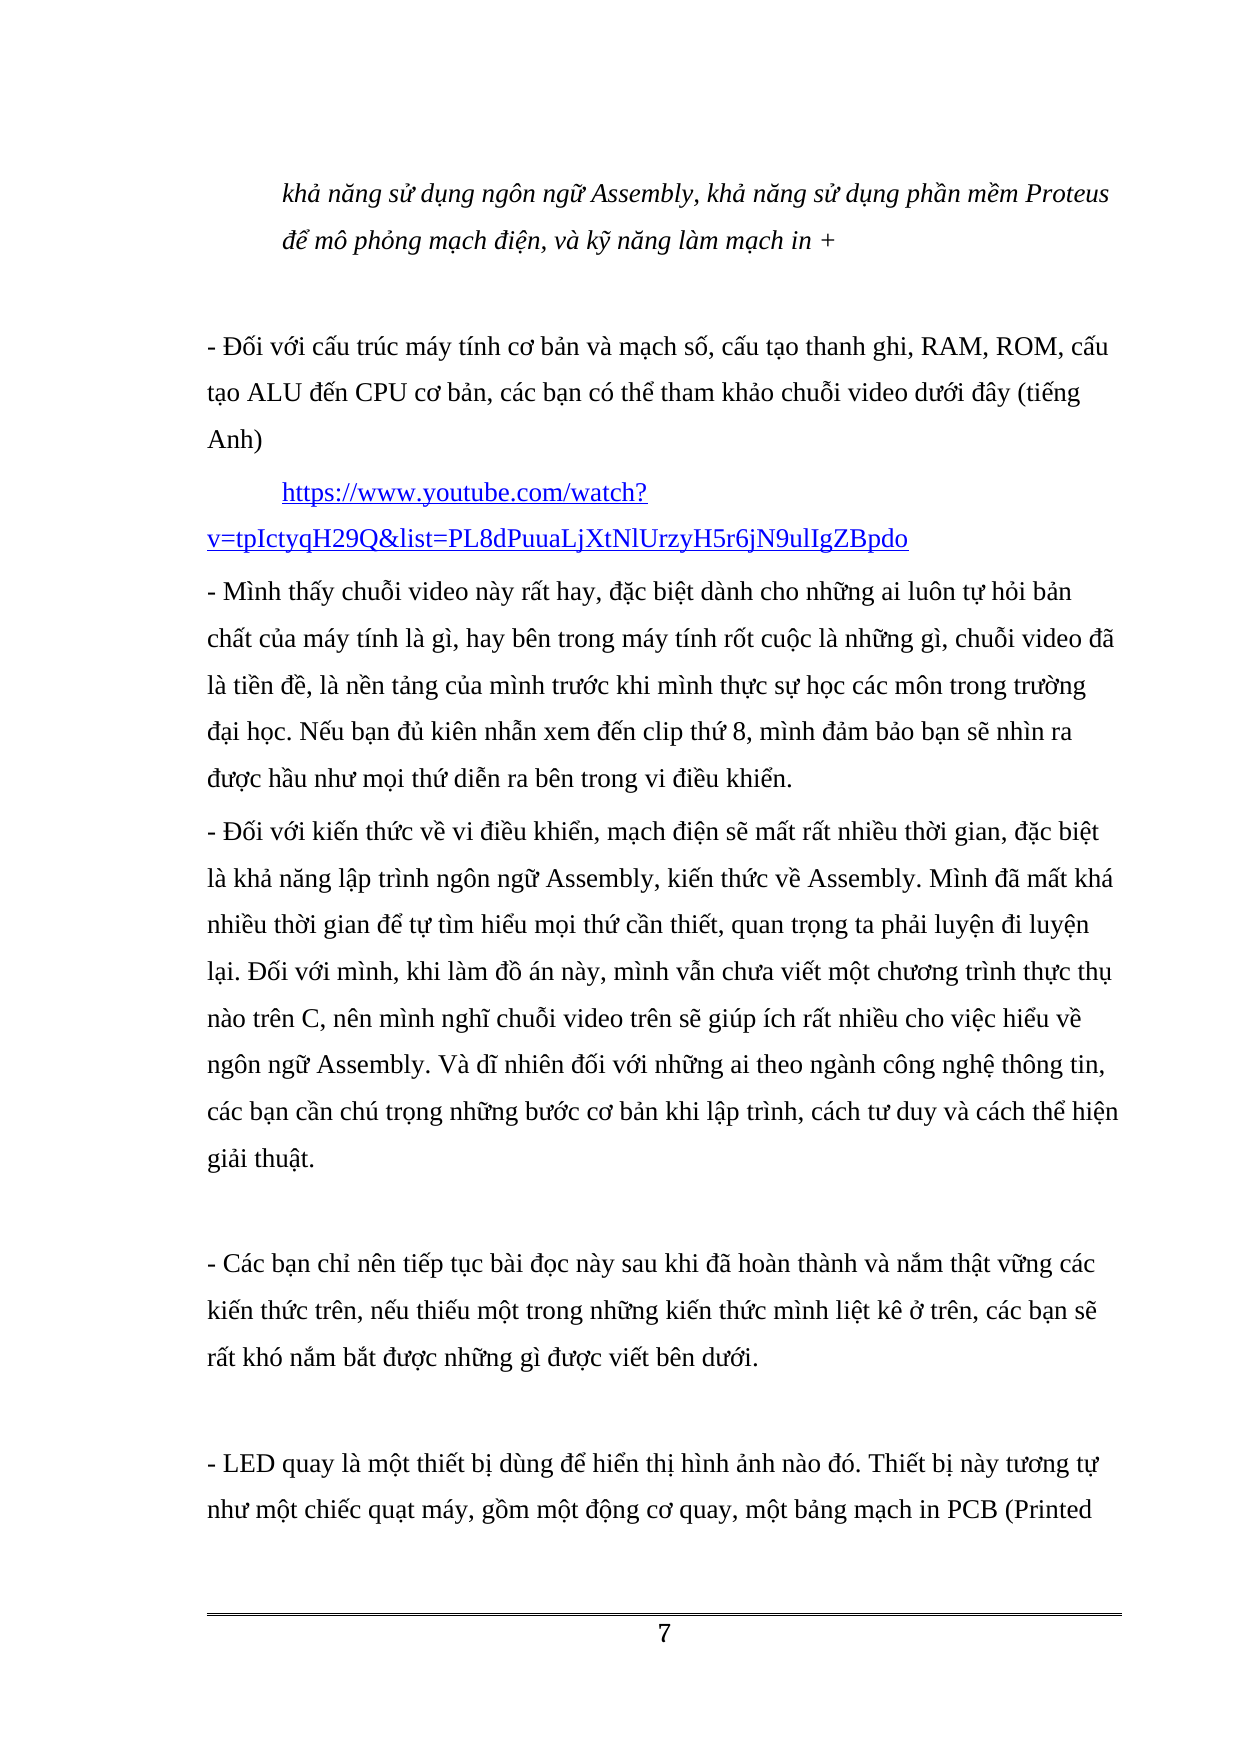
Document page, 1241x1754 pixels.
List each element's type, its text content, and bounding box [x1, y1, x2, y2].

text - Mình thấy chuỗi video này rất hay, đặc biệt dành cho những ai luôn tự hỏi bản chất của máy tính là gì, hay bên trong máy tính rốt cuộc là những gì, chuỗi video đã là tiền đề, là nền tảng của mình trước khi mình thực sự học các môn trong trường đại học. Nếu bạn đủ kiên nhẫn xem đến clip thứ 8, mình đảm bảo bạn sẽ nhìn ra được hầu như mọi thứ diễn ra bên trong vi điều khiển. [207, 576, 1122, 793]
text - Các bạn chỉ nên tiếp tục bài đọc này sau khi đã hoàn thành và nắm thật vững các kiến thức trên, nếu thiếu một trong những kiến thức mình liệt kê ở trên, các bạn sẽ rất khó nắm bắt được những gì được viết bên dưới. [207, 1248, 1122, 1372]
text https://www.youtube.com/watch?v=tpIctyqH29Q&list=PL8dPuuaLjXtNlUrzyH5r6jN9ulIgZBpdo [207, 476, 1122, 554]
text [207, 1447, 1122, 1524]
text - Đối với kiến thức về vi điều khiển, mạch điện sẽ mất rất nhiều thời gian, đặc biệt là khả năng lập trình ngôn ngữ Assembly, kiến thức về Assembly. Mình đã mất khá nhiều thời gian để tự tìm hiểu mọi thứ cần thiết, quan trọng ta phải luyện đi luyện lại. Đối với mình, khi làm đồ án này, mình vẫn chưa viết một chương trình thực thụ nào trên C, nên mình nghĩ chuỗi video trên sẽ giúp ích rất nhiều cho việc hiểu về ngôn ngữ Assembly. Và dĩ nhiên đối với những ai theo ngành công nghệ thông tin, các bạn cần chú trọng những bước cơ bản khi lập trình, cách tư duy và cách thể hiện giải thuật. [207, 815, 1122, 1173]
text - Đối với cấu trúc máy tính cơ bản và mạch số, cấu tạo thanh ghi, RAM, ROM, cấu tạo ALU đến CPU cơ bản, các bạn có thể tham khảo chuỗi video dưới đây (tiếng Anh) [207, 330, 1122, 454]
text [282, 177, 1122, 255]
